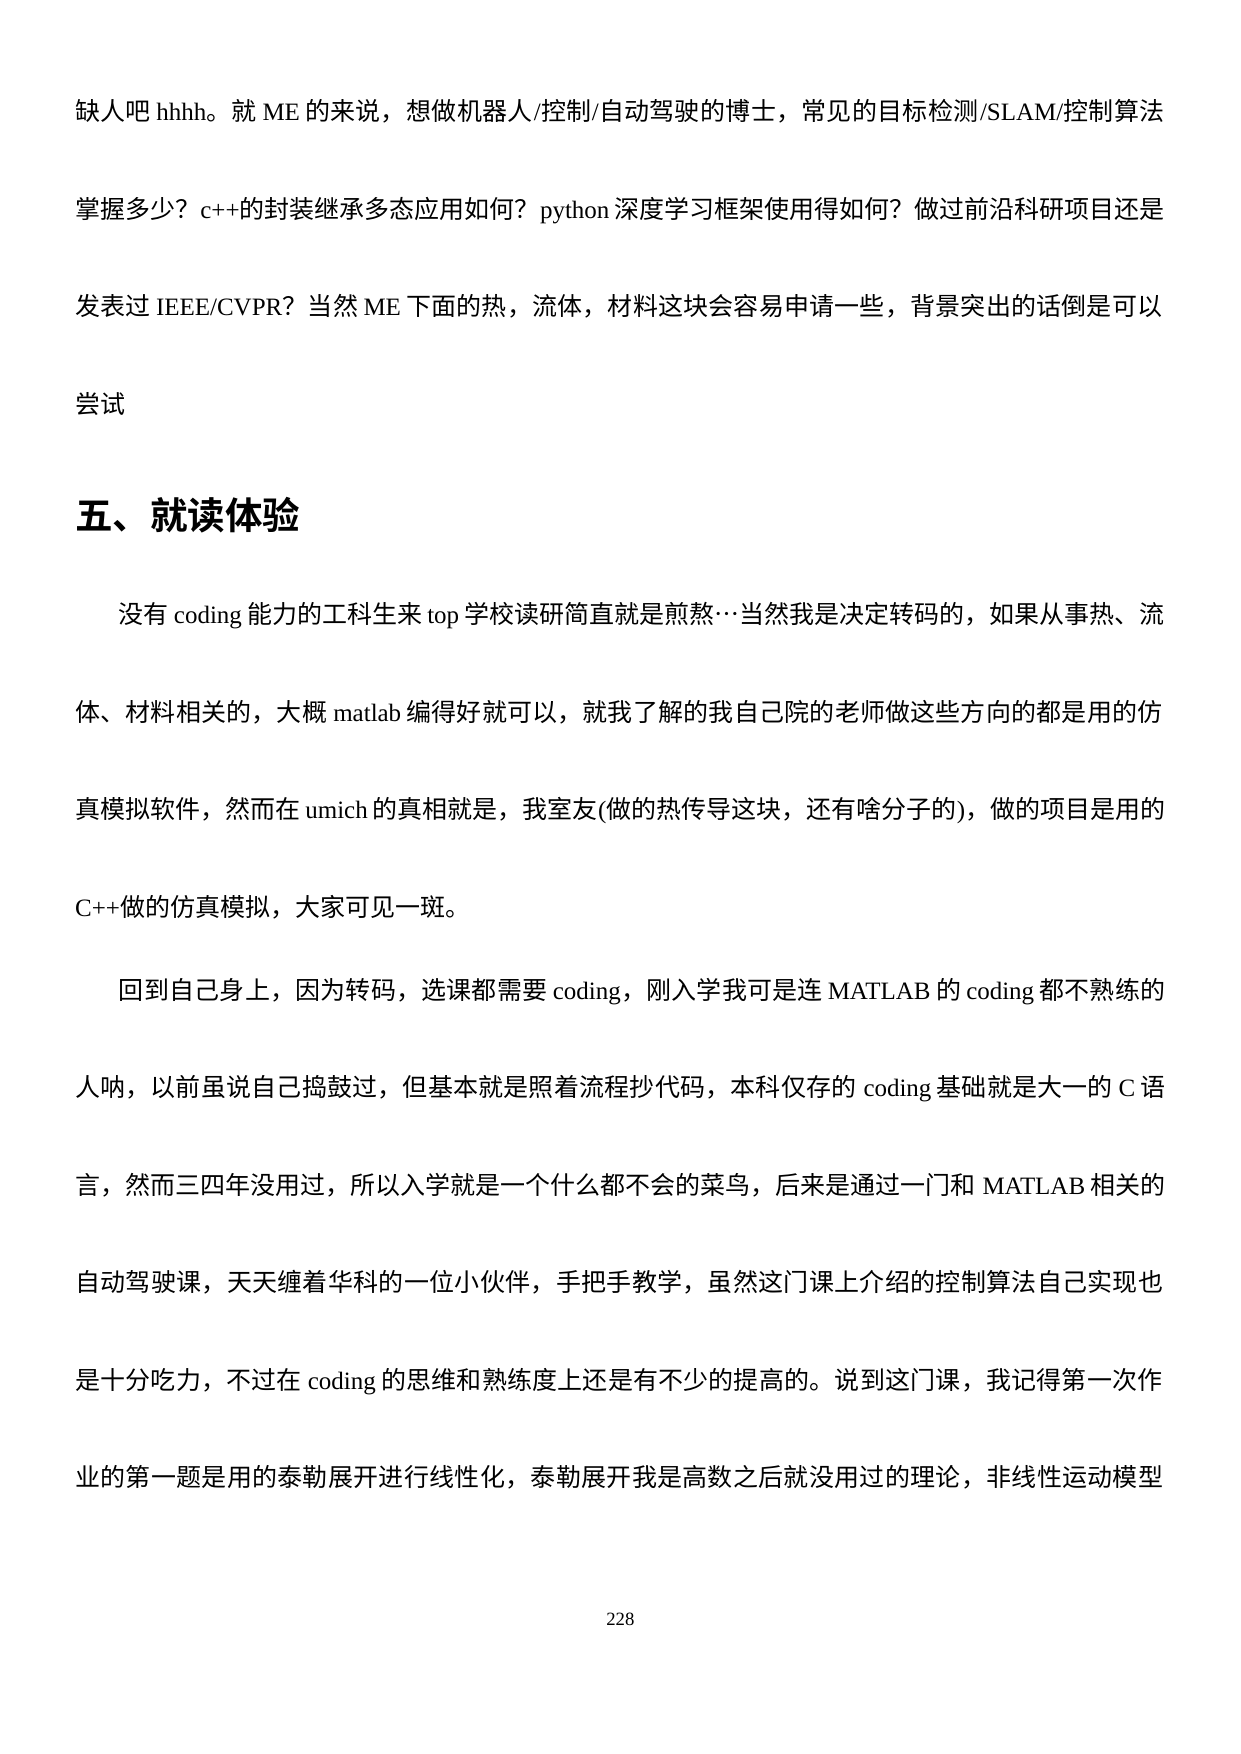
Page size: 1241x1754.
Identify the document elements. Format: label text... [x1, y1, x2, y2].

text 没有coding能力的工科生来top学校读研简直就是煎熬…当然我是决定转码的，如果从事热、流体、材料相关的，大概matlab编得好就可以，就我了解的我自己院的老师做这些方向的都是用的仿真模拟软件，然而在umich的真相就是，我室友(做的热传导这块，还有啥分子的)，做的项目是用的C++做的仿真模拟，大家可见一斑。 [75, 580, 1165, 938]
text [75, 956, 1165, 1508]
subtitle 五、就读体验 [75, 480, 1165, 545]
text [75, 77, 1165, 435]
